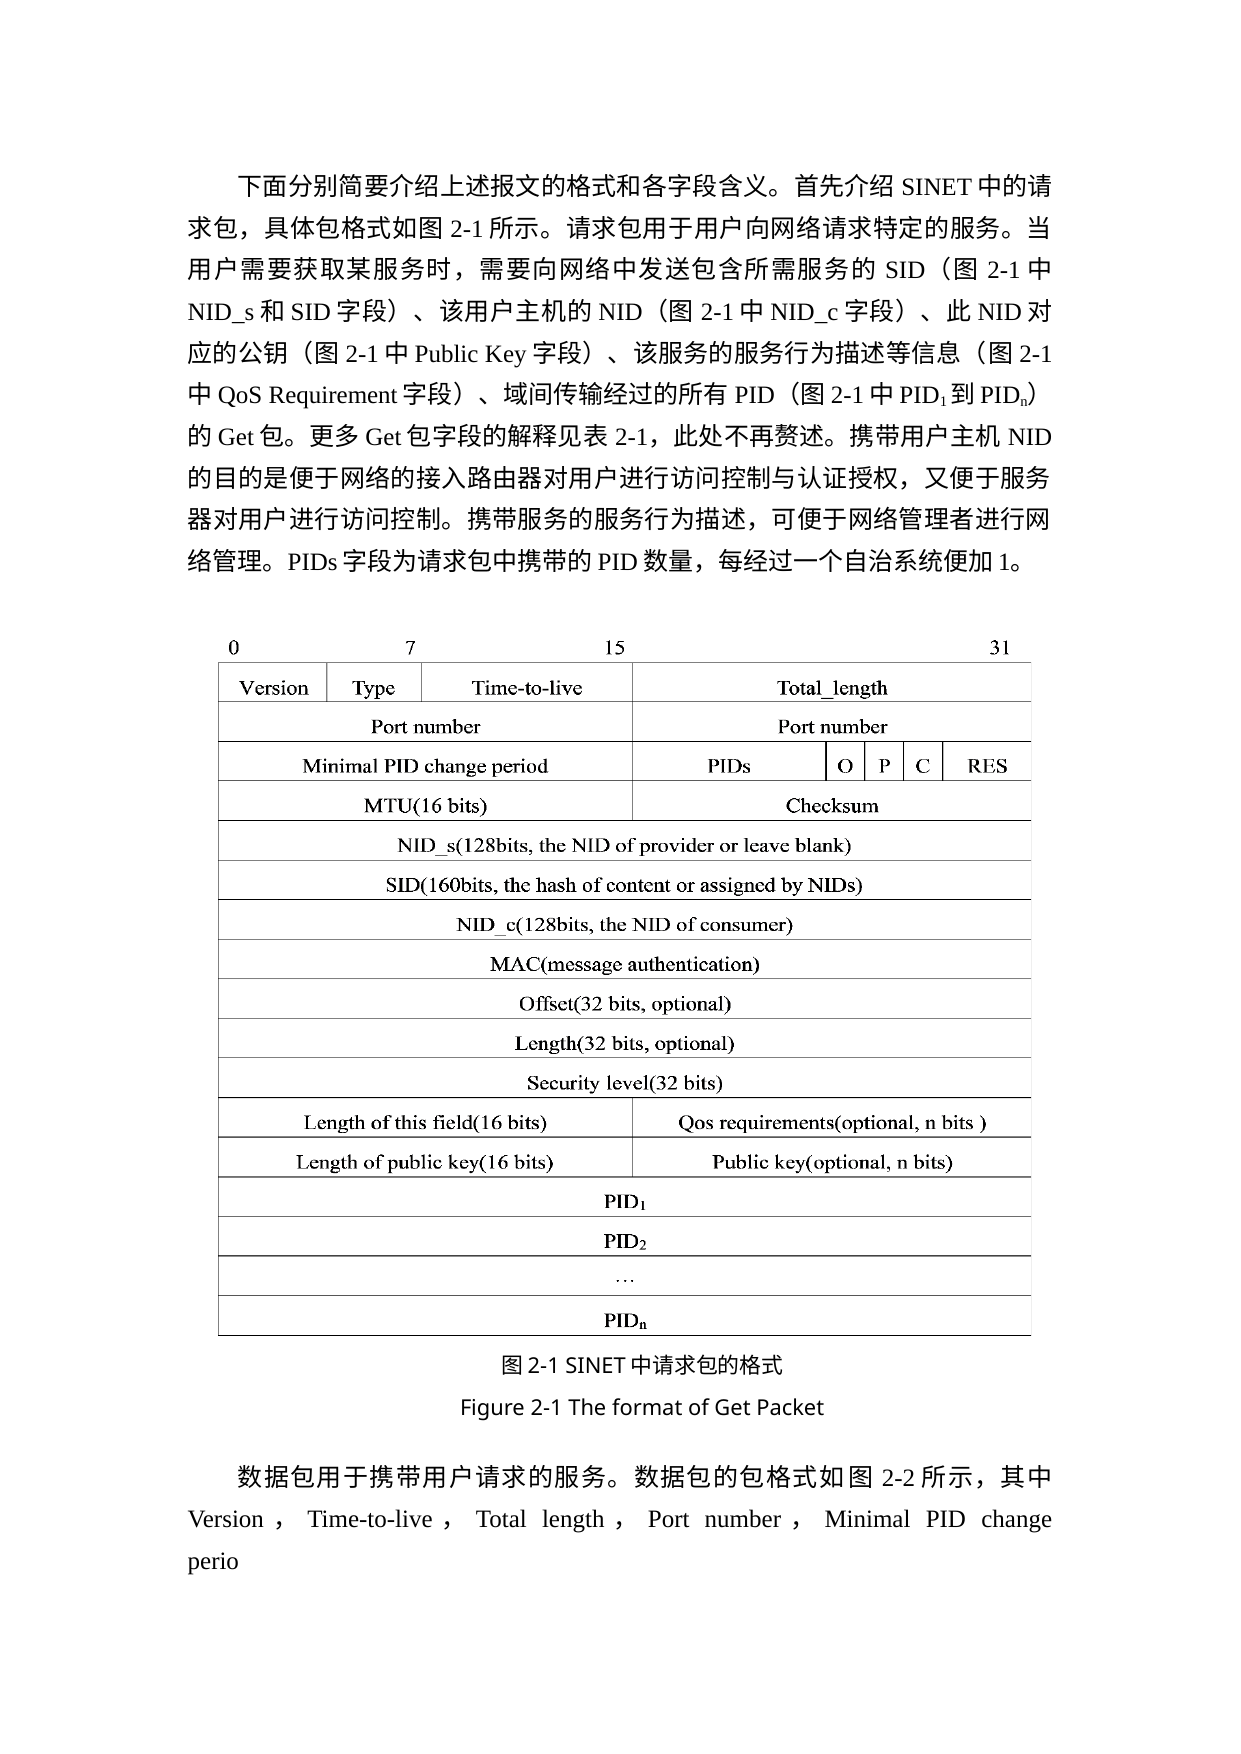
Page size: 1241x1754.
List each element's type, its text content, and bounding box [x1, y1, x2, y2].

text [187, 1453, 1053, 1578]
picture [208, 620, 1032, 1341]
